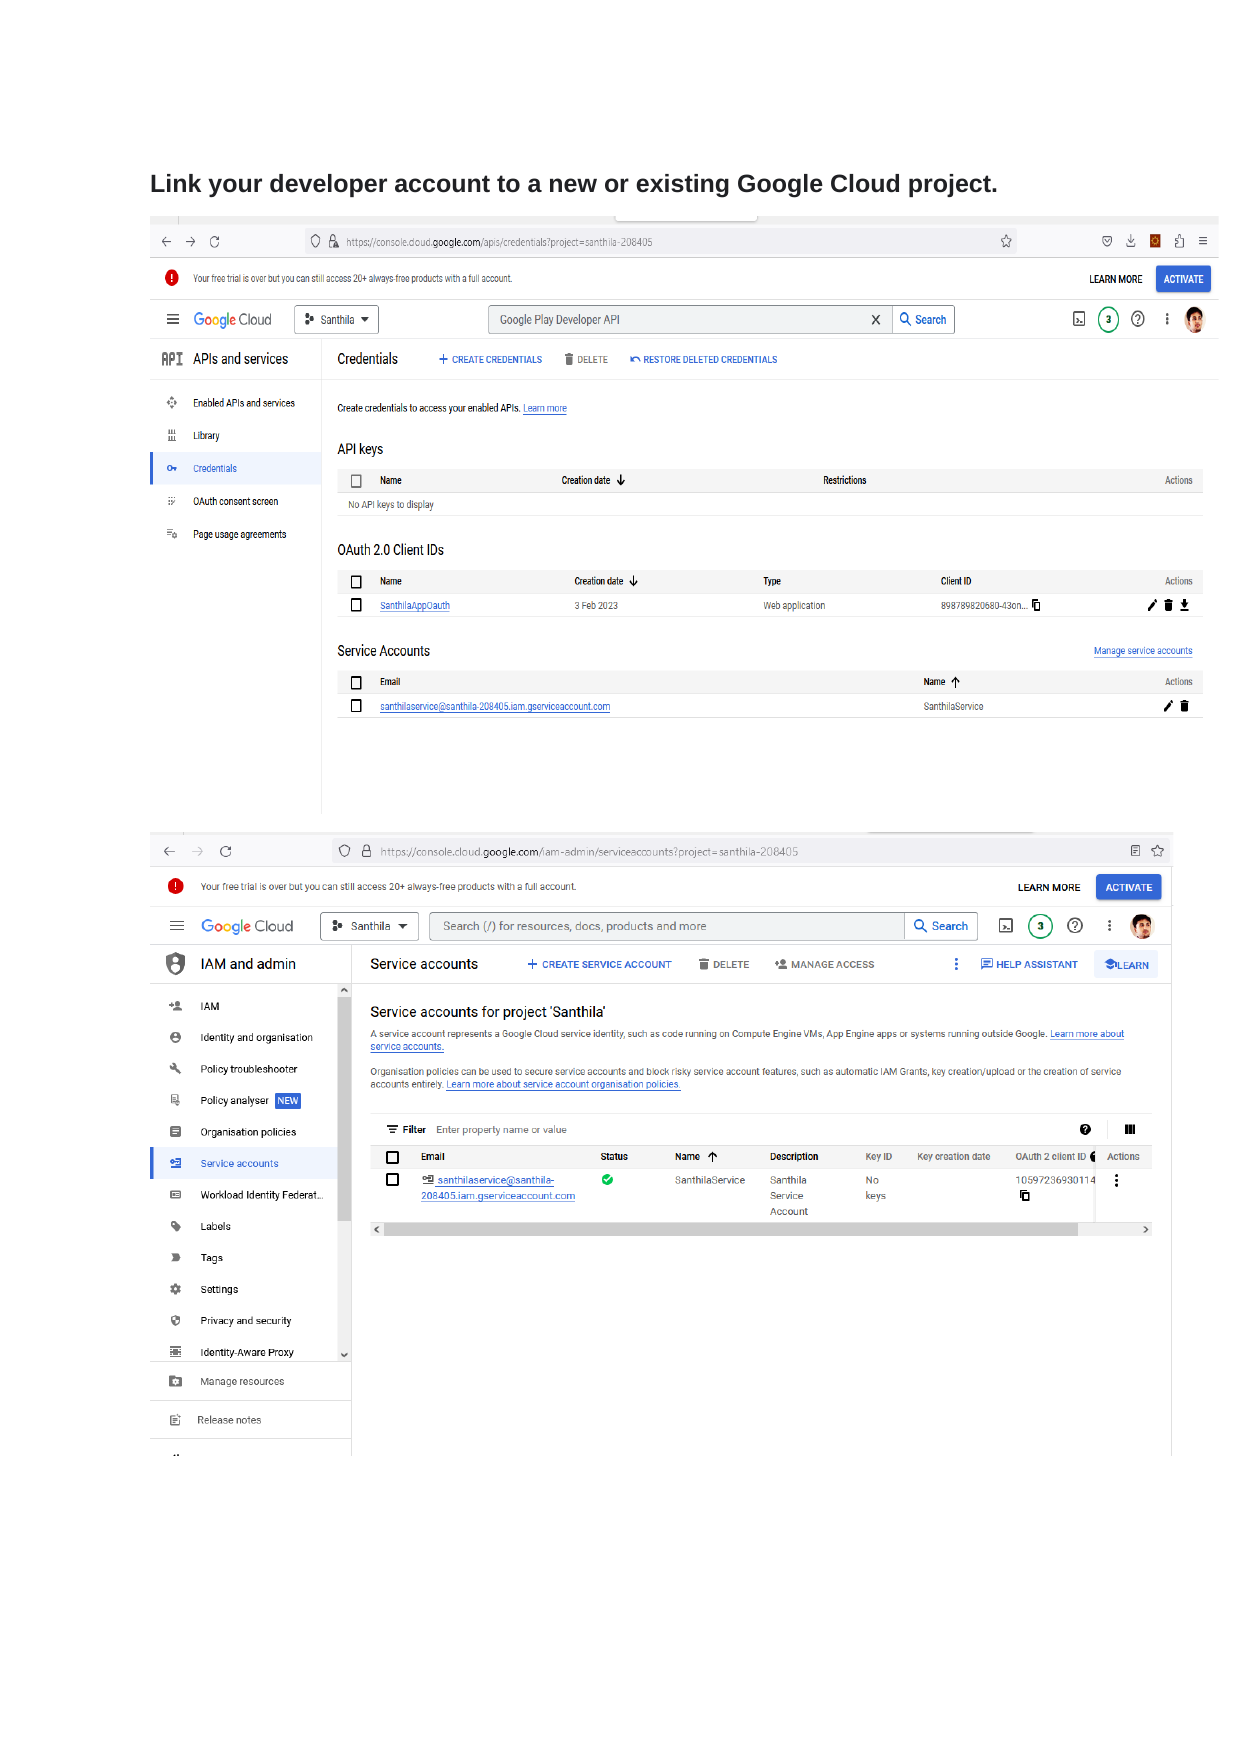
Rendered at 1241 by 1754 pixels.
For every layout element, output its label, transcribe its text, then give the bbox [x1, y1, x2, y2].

picture [150, 832, 1174, 1456]
picture [150, 216, 1219, 814]
text Link your developer account to a new or existing Google Cloud project. [150, 169, 1090, 197]
